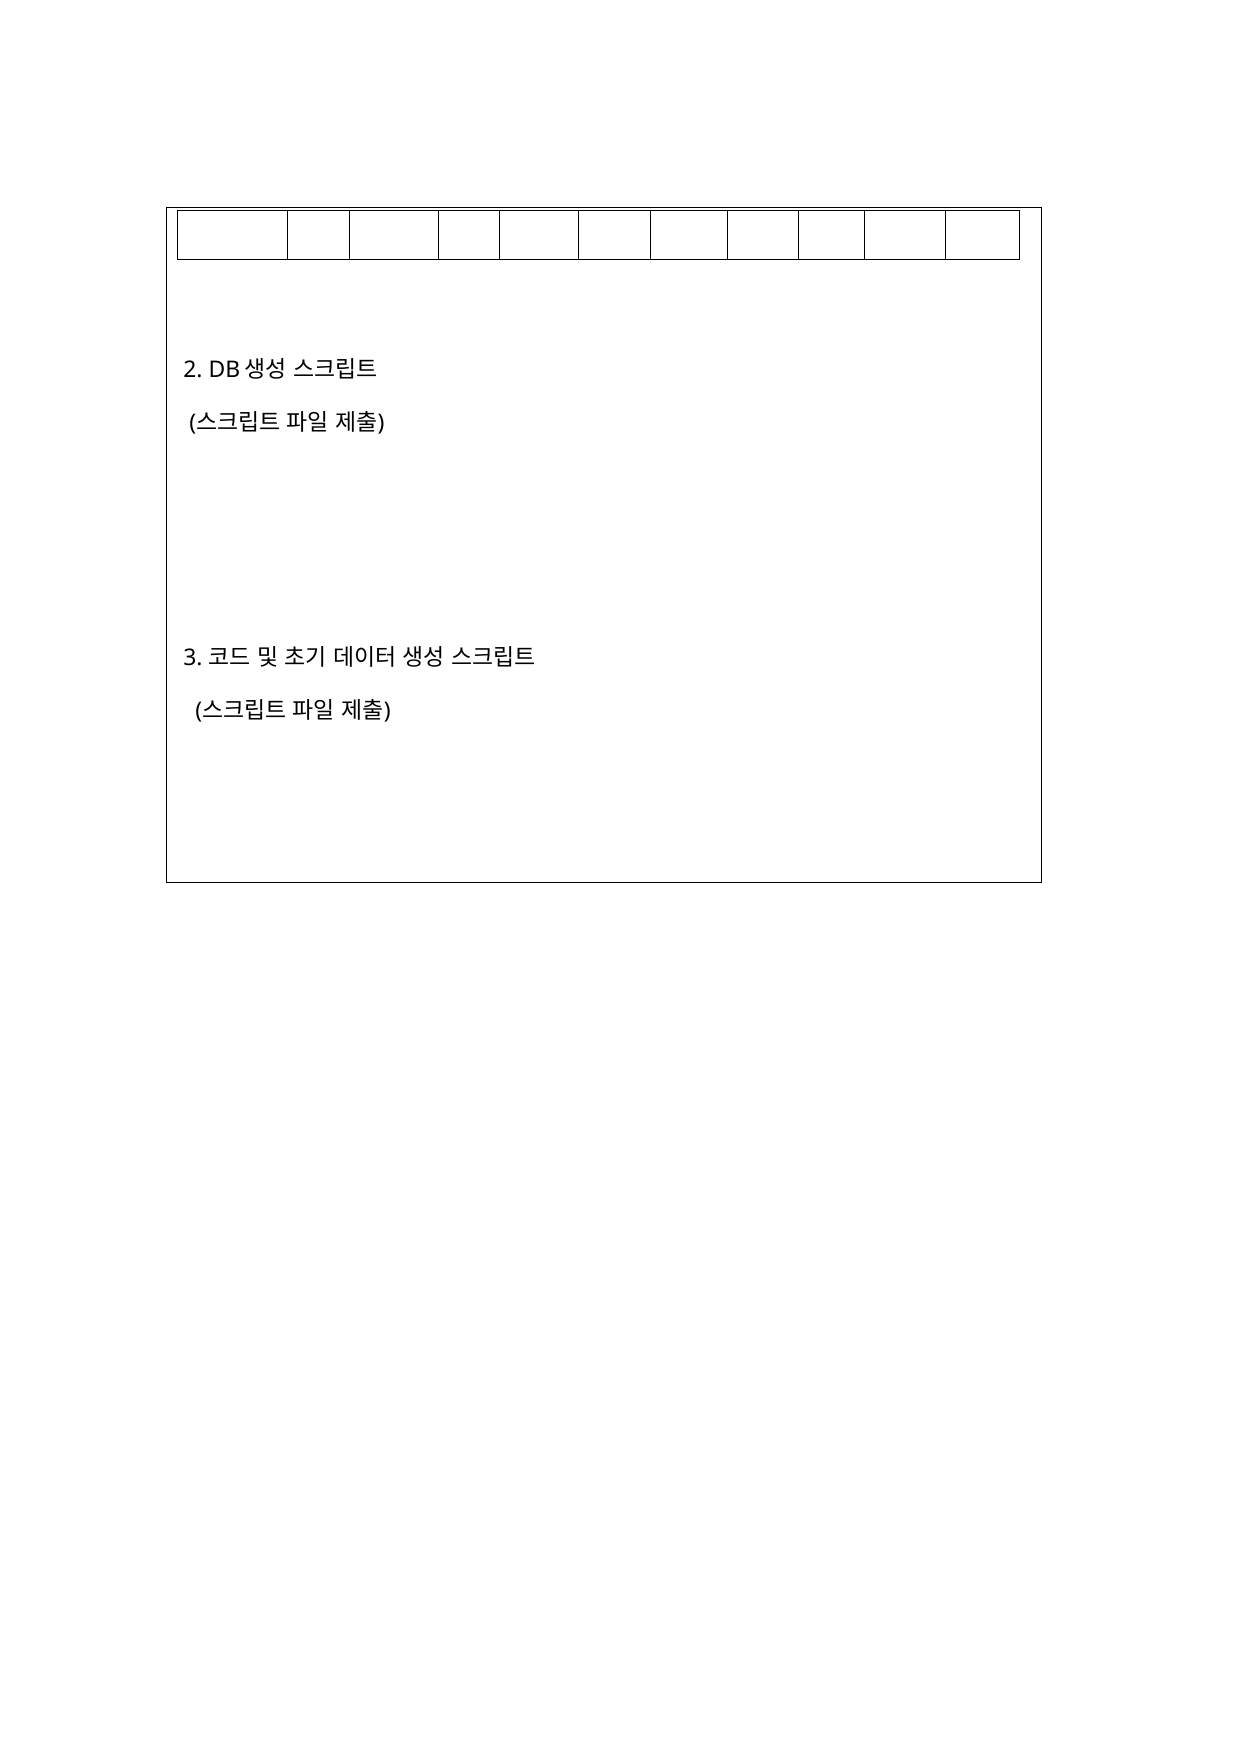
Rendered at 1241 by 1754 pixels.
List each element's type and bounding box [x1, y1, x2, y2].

table_header [167, 208, 1041, 882]
